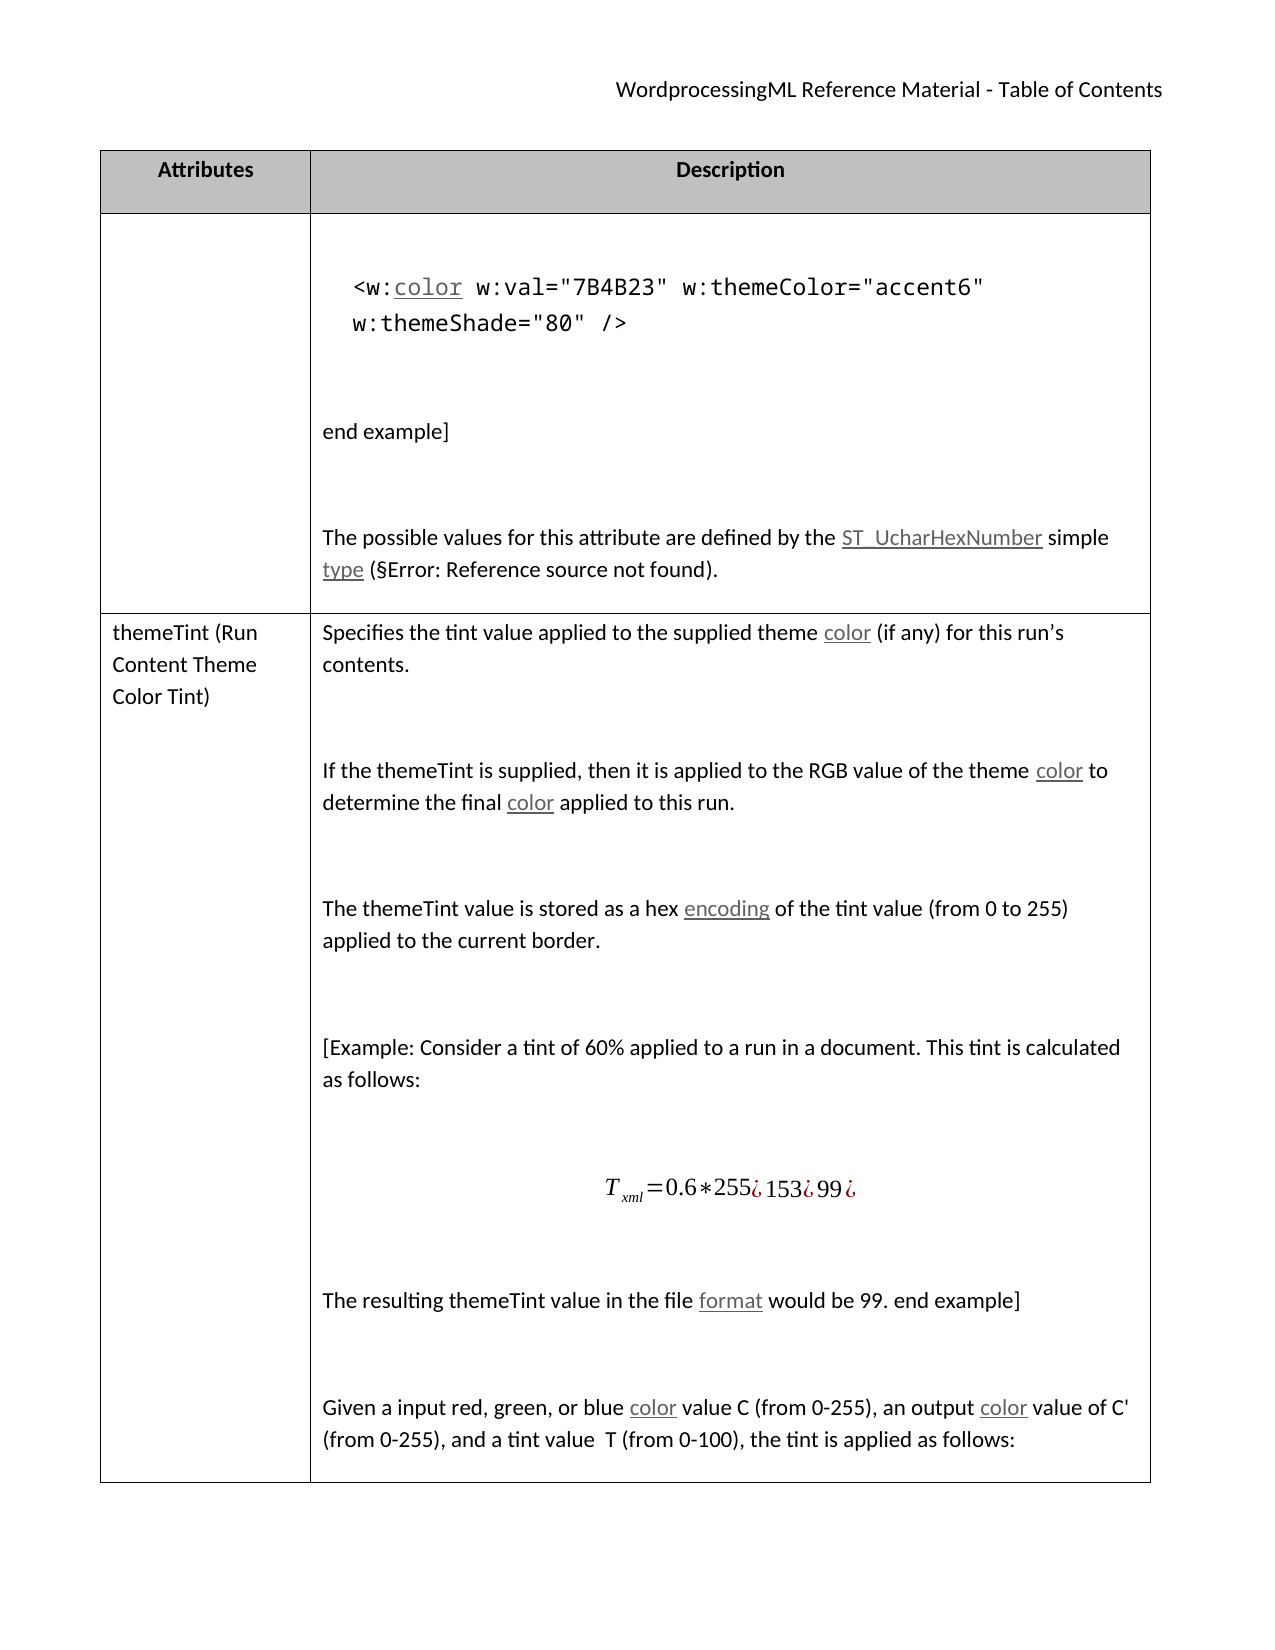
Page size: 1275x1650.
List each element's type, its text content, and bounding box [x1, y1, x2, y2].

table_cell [101, 614, 310, 1482]
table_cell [311, 214, 1150, 612]
table_header Description [311, 151, 1150, 213]
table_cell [311, 614, 1150, 1482]
table_header Attributes [101, 151, 310, 213]
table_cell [101, 214, 310, 612]
